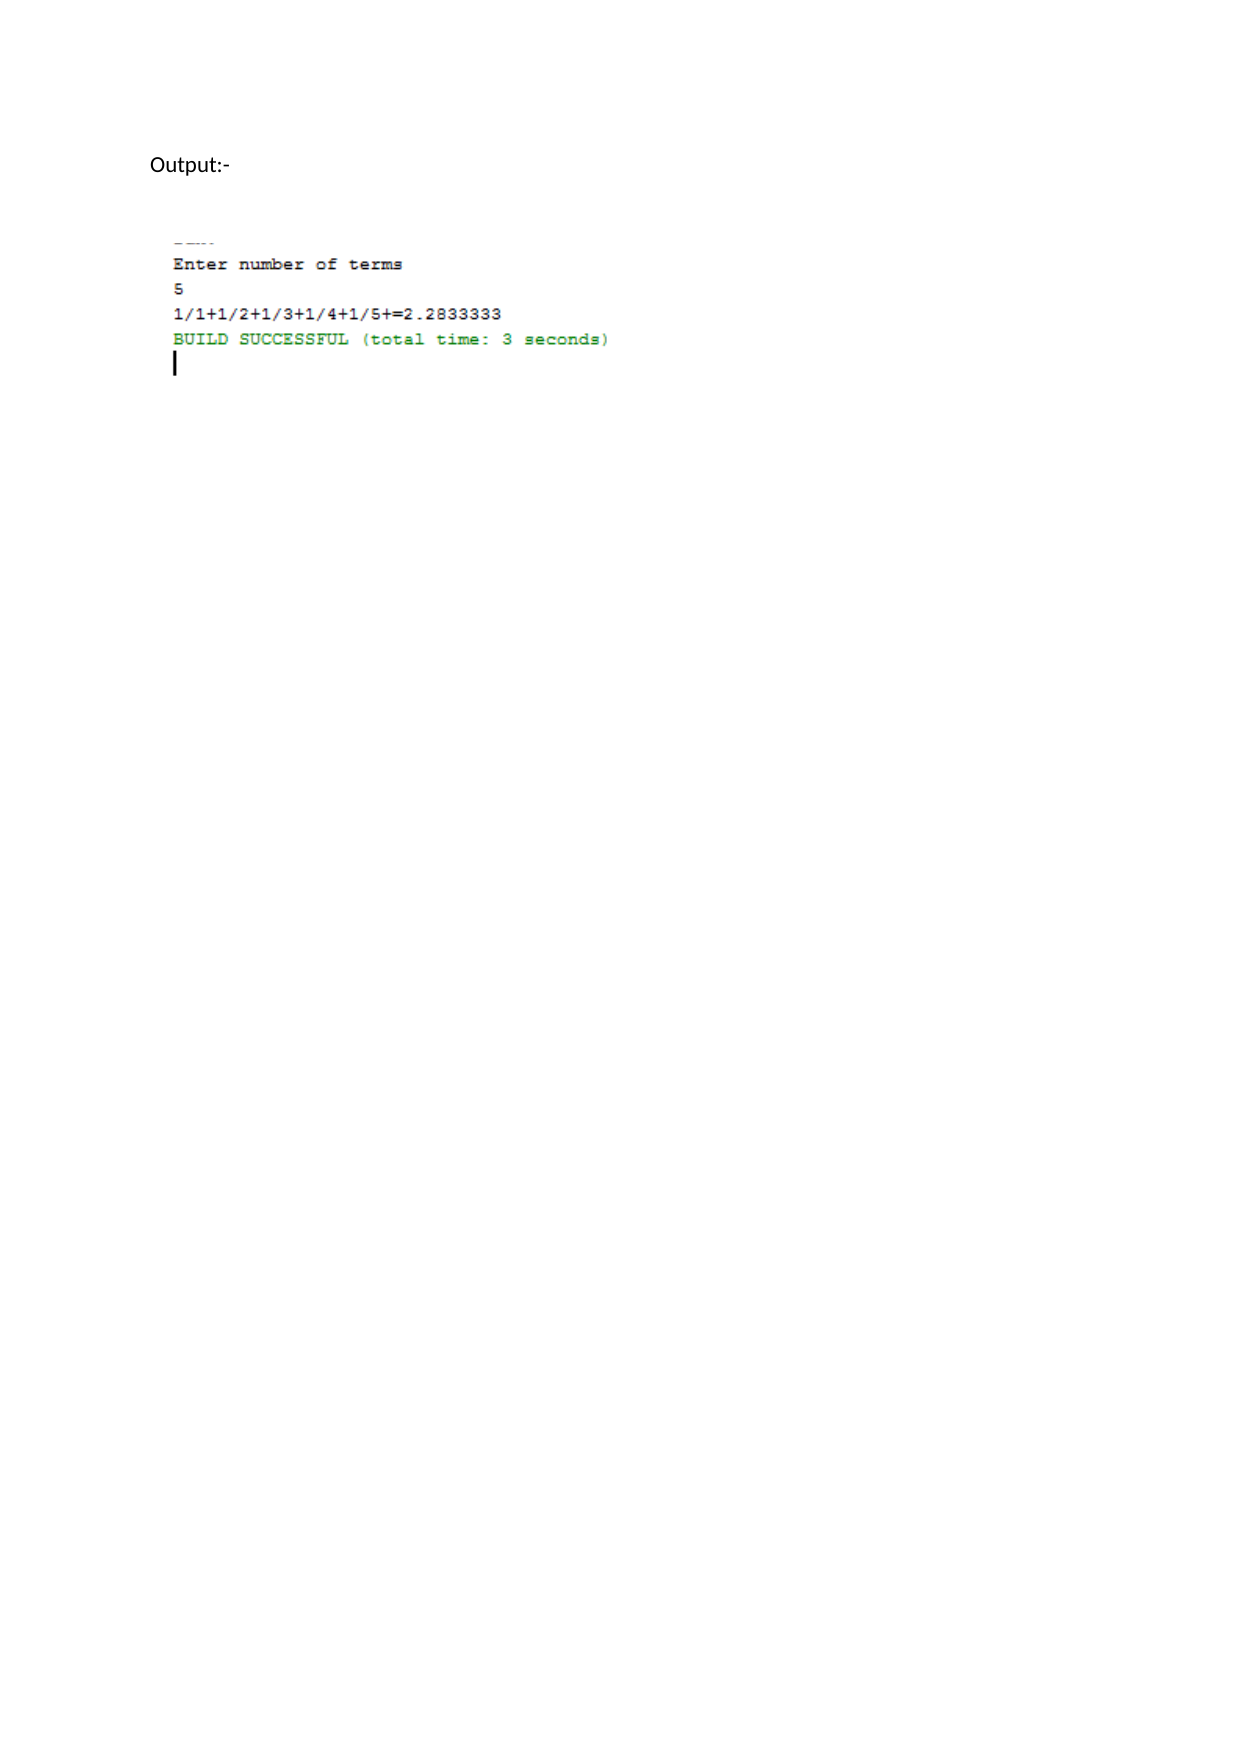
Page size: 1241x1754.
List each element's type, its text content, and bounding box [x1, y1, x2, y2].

picture [150, 243, 901, 764]
text Output:- [150, 150, 1090, 178]
